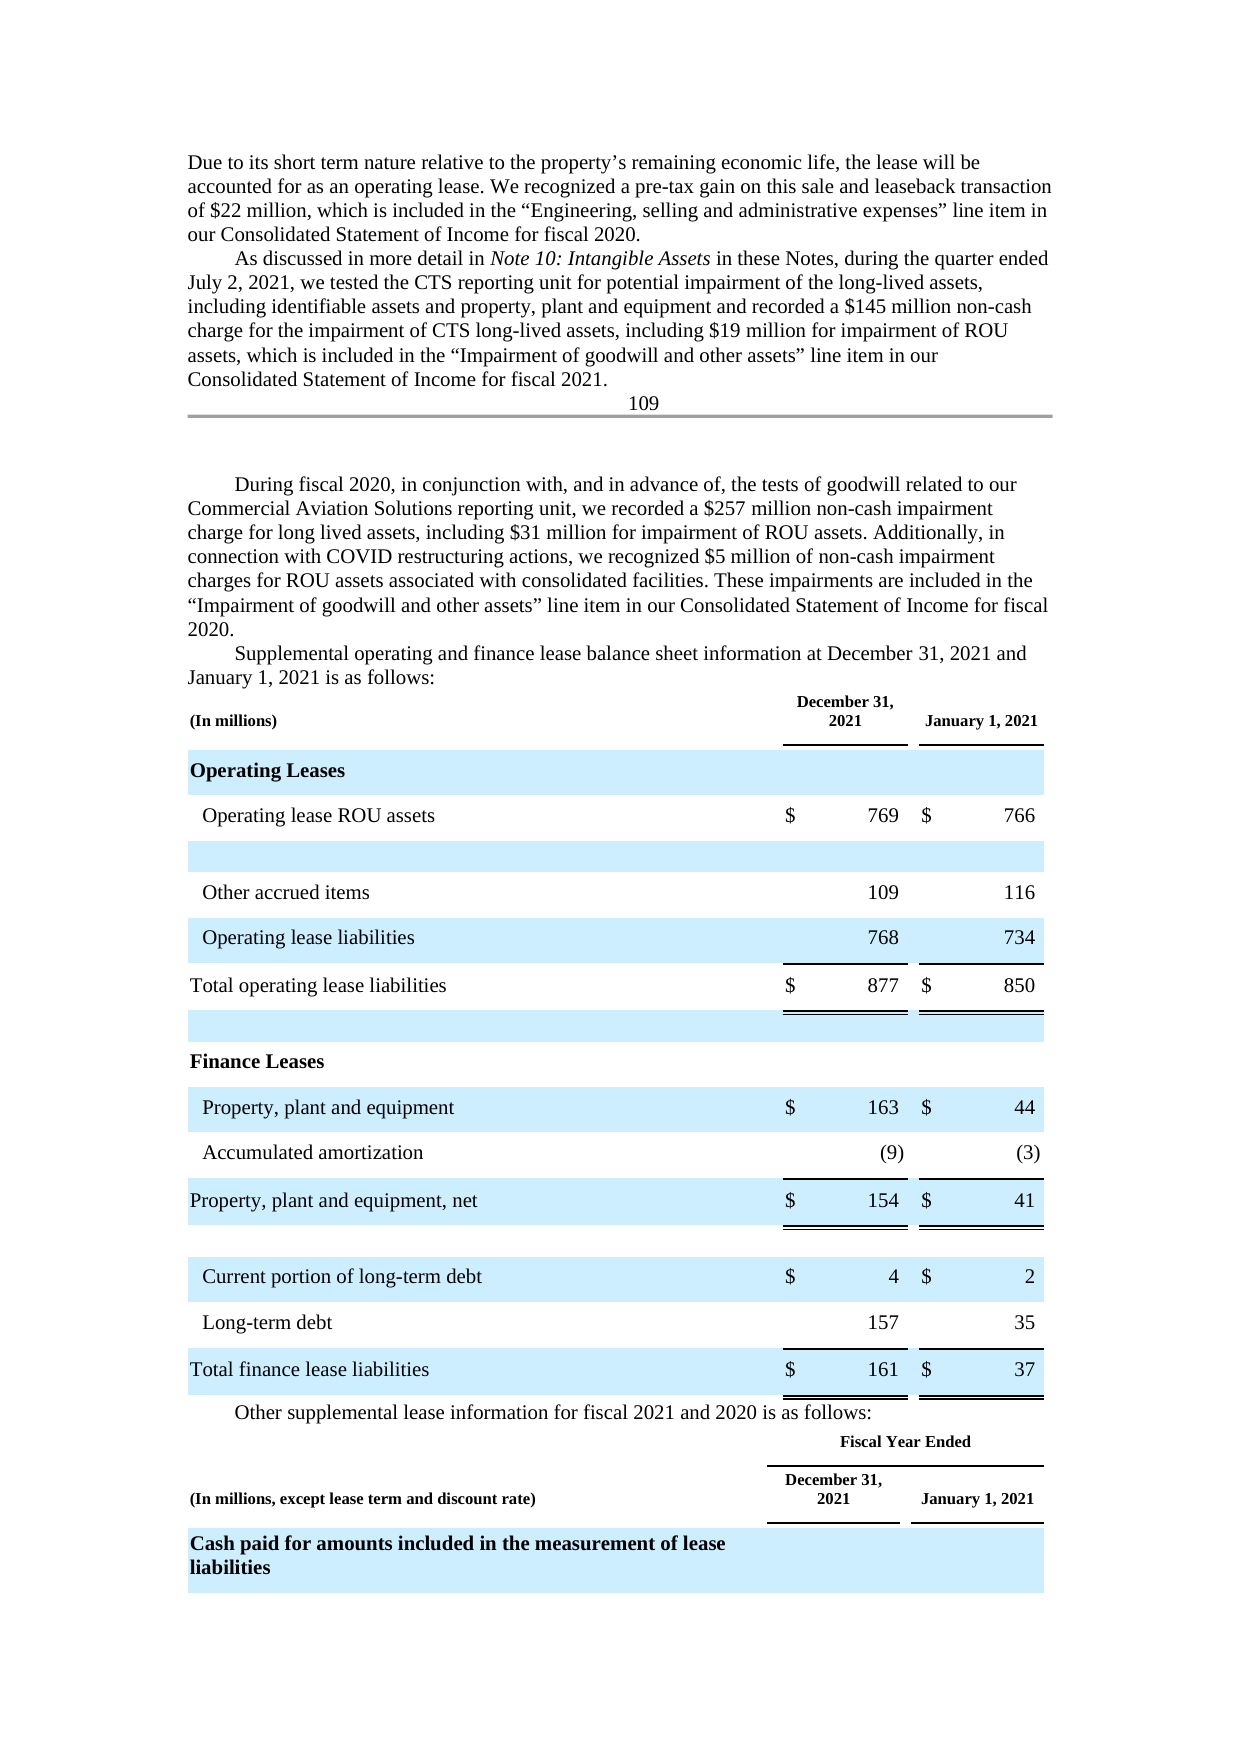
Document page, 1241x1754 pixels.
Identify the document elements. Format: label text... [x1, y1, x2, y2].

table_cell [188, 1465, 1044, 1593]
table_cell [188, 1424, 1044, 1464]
text Supplemental operating and finance lease balance sheet information at December 31, 2021 and January 1, 2021 is as follows: [187, 641, 1053, 689]
text As discussed in more detail in Note 10: Intangible Assets in these Notes, during the quarter ended July 2, 2021, we tested the CTS reporting unit for potential impairment of the long-lived assets, including identifiable assets and property, plant and equipment and recorded a $145 million non-cash charge for the impairment of CTS long-lived assets, including $19 million for impairment of ROU assets, which is included in the “Impairment of goodwill and other assets” line item in our Consolidated Statement of Income for fiscal 2021. [187, 246, 1053, 391]
text During fiscal 2020, in conjunction with, and in advance of, the tests of goodwill related to our Commercial Aviation Solutions reporting unit, we recorded a $257 million non-cash impairment charge for long lived assets, including $31 million for impairment of ROU assets. Additionally, in connection with COVID restructuring actions, we recognized $5 million of non-cash impairment charges for ROU assets associated with consolidated facilities. These impairments are included in the “Impairment of goodwill and other assets” line item in our Consolidated Statement of Income for fiscal 2020. [187, 472, 1053, 641]
text Other supplemental lease information for fiscal 2021 and 2020 is as follows: [187, 1400, 1053, 1424]
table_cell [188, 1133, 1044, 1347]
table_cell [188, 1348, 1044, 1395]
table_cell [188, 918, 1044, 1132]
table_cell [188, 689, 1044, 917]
text 109 [187, 391, 1053, 414]
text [187, 150, 1053, 246]
